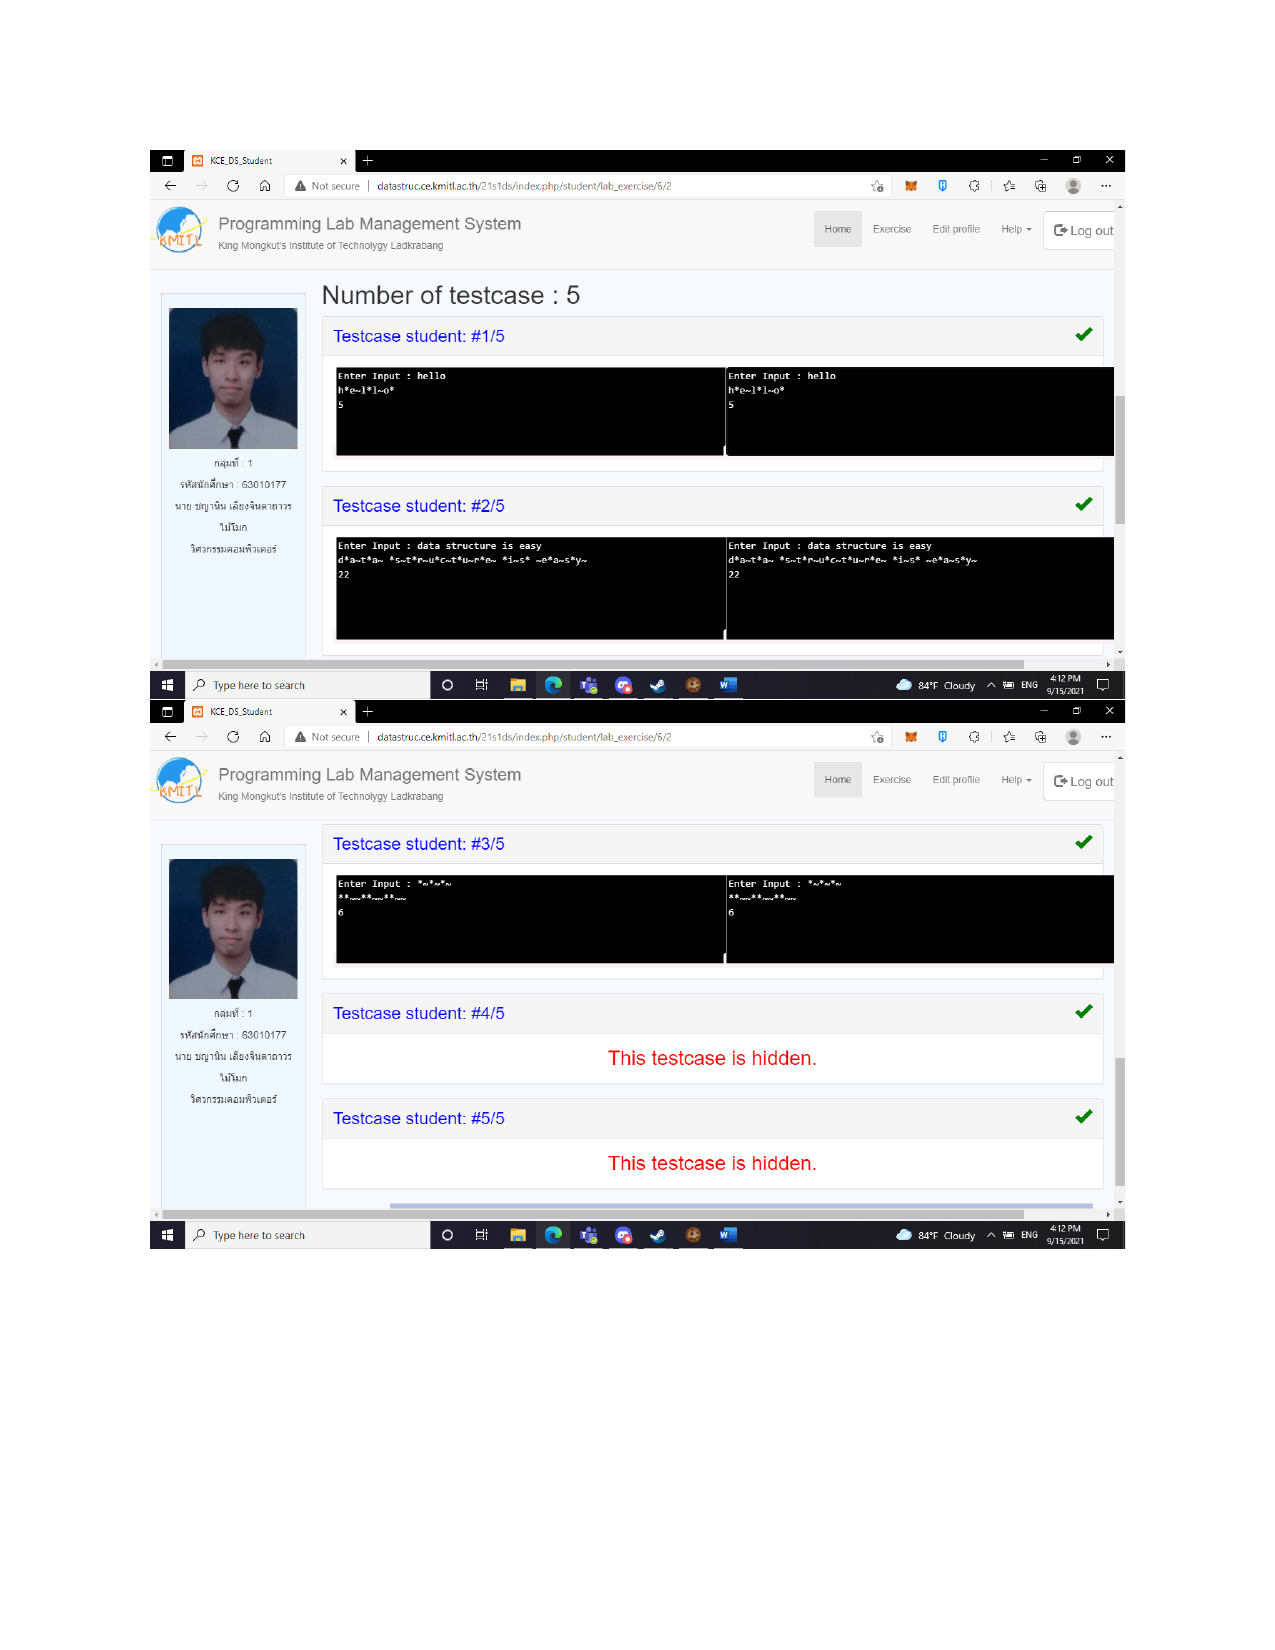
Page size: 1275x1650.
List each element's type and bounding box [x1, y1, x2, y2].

picture [150, 700, 1125, 1249]
picture [150, 150, 1125, 699]
